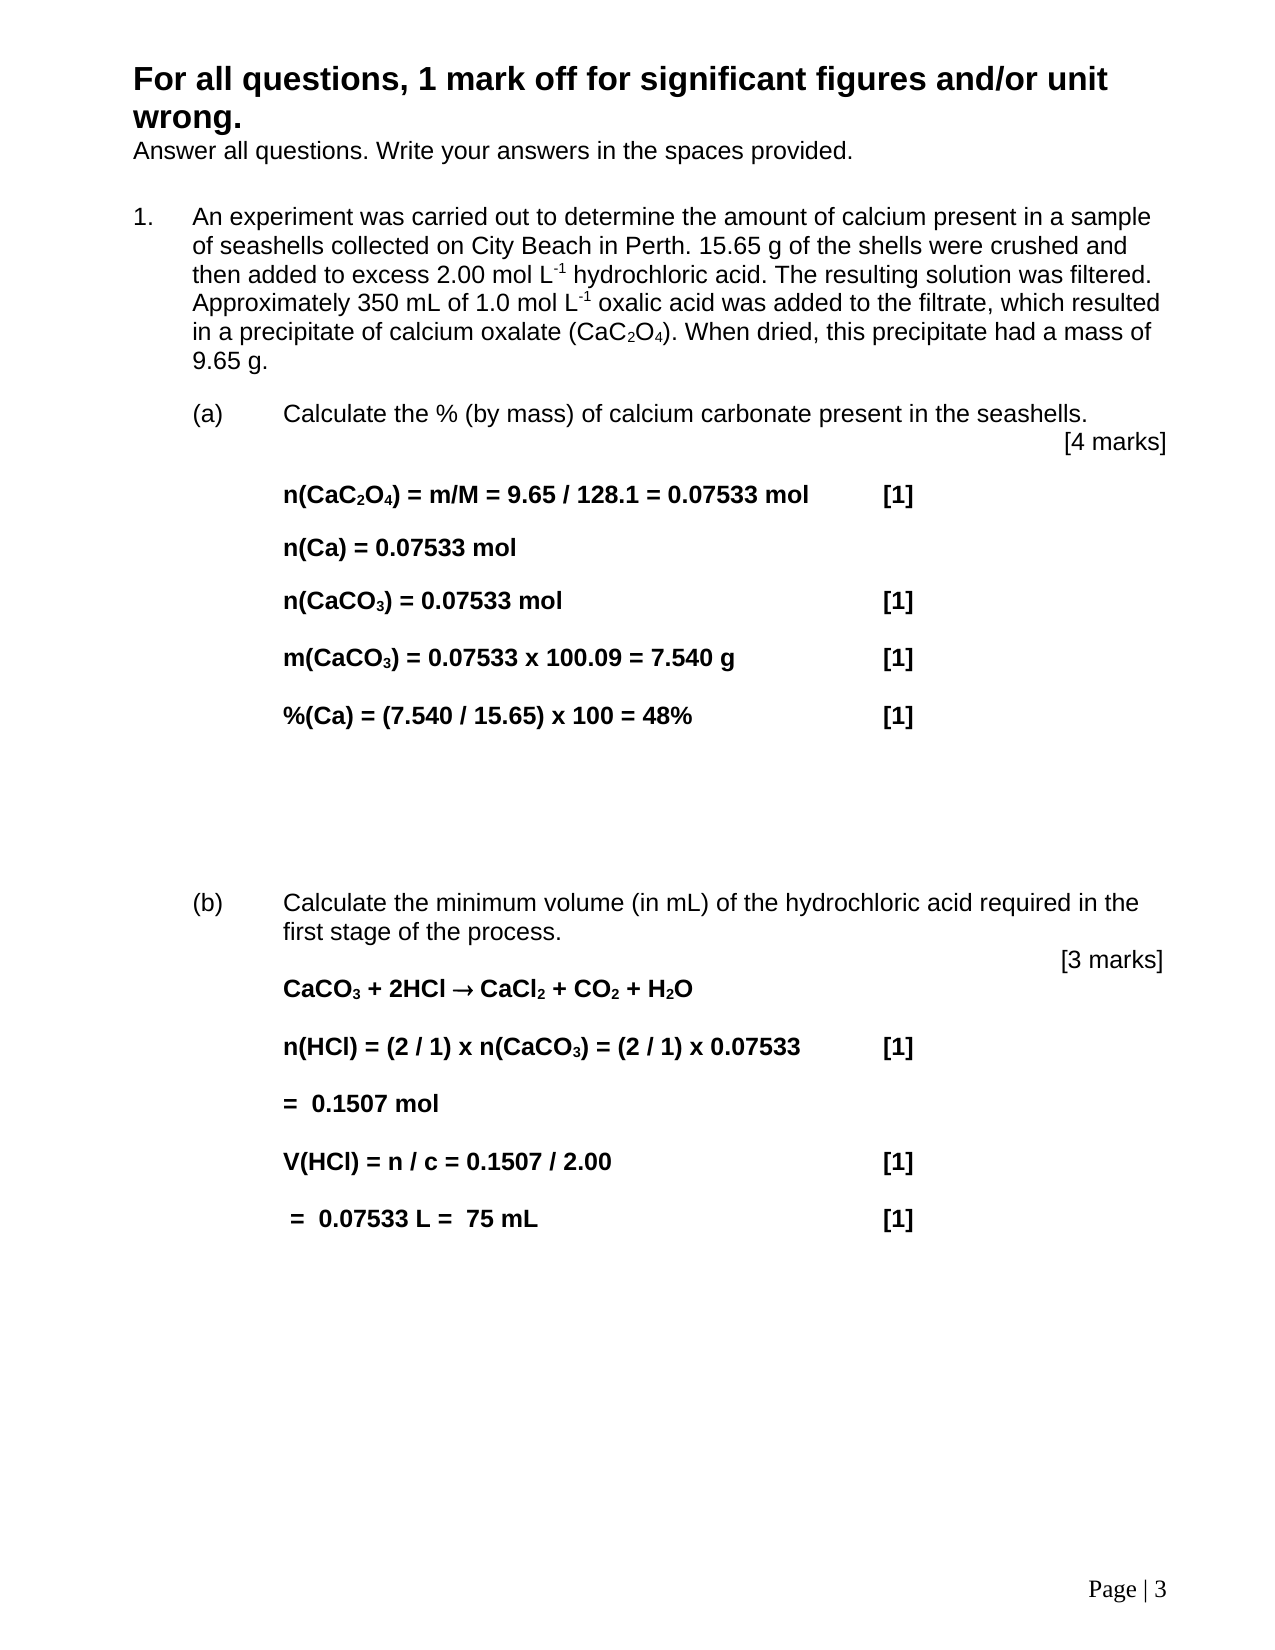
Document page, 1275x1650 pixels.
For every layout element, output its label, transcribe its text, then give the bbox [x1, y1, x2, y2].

list [4 marks] [283, 427, 1167, 456]
list Calculate the % (by mass) of calcium carbonate present in the seashells. [192, 399, 1167, 427]
text n(CaCO3) = 0.07533 mol [1] [133, 586, 1167, 614]
text Answer all questions. Write your answers in the spaces provided. [133, 136, 1167, 165]
text = 0.1507 mol [267, 1089, 1167, 1118]
text n(Ca) = 0.07533 mol [133, 533, 1167, 562]
text V(HCl) = n / c = 0.1507 / 2.00 [1] [267, 1147, 1167, 1176]
text CaCO3 + 2HCl CaCl2 + CO2 + H2O [267, 974, 1167, 1003]
text n(CaC2O4) = m/M = 9.65 / 128.1 = 0.07533 mol [1] [133, 480, 1167, 509]
text m(CaCO3) = 0.07533 x 100.09 = 7.540 g [1] [133, 643, 1167, 672]
text n(HCl) = (2 / 1) x n(CaCO3) = (2 / 1) x 0.07533 [1] [267, 1032, 1167, 1061]
text 1. An experiment was carried out to determine the amount of calcium present in a sample of seashells collected on City Beach in Perth. 15.65 g of the shells were crushed and then added to excess 2.00 mol L-1 hydrochloric acid. The resulting solution was filtered. Approximately 350 mL of 1.0 mol L-1 oxalic acid was added to the filtrate, which resulted in a precipitate of calcium oxalate (CaC2O4). When dried, this precipitate had a mass of 9.65 g. [133, 202, 1167, 374]
text For all questions, 1 mark off for significant figures and/or unit wrong. [133, 59, 1167, 136]
text %(Ca) = (7.540 / 15.65) x 100 = 48% [1] [267, 701, 1167, 729]
list Calculate the minimum volume (in mL) of the hydrochloric acid required in the first stage of the process. [3 marks] [192, 888, 1167, 974]
text = 0.07533 L = 75 mL [1] [267, 1204, 1167, 1233]
